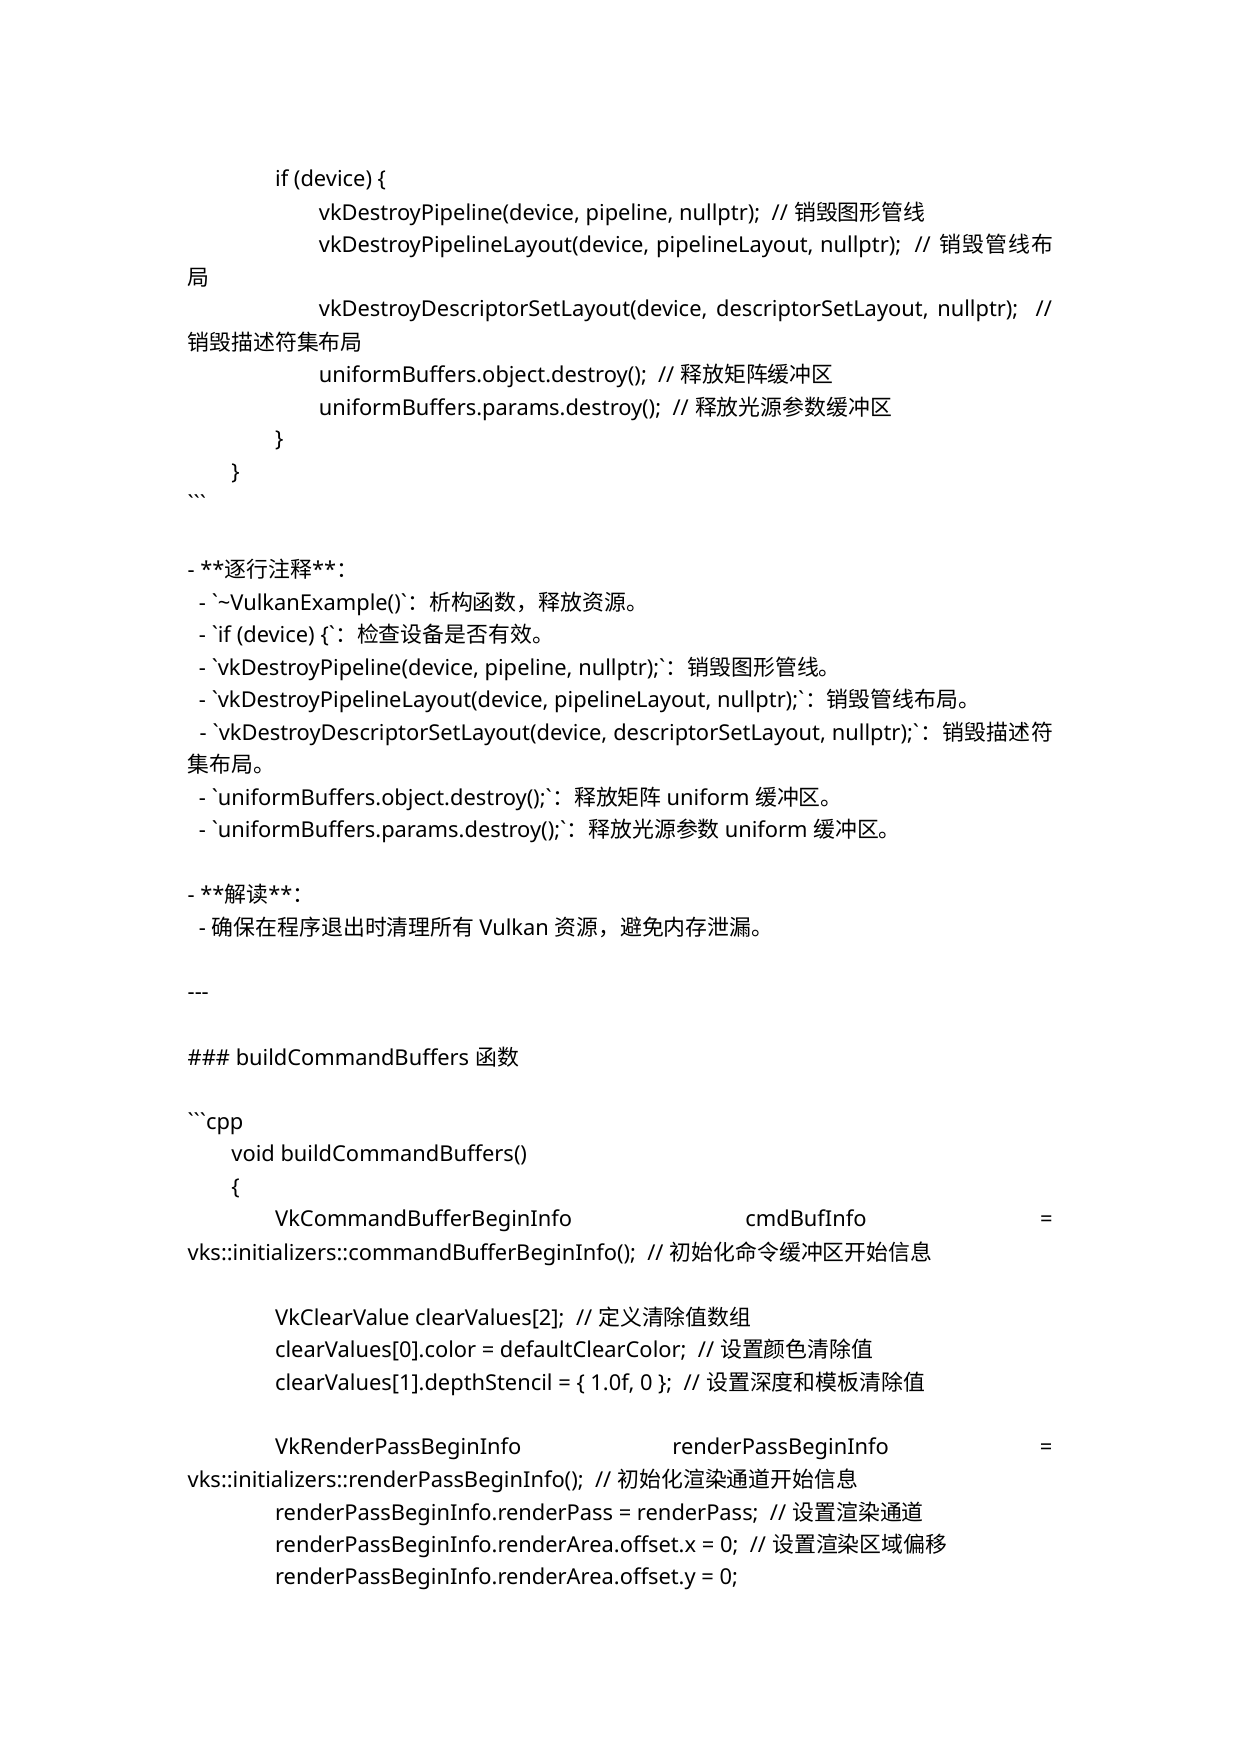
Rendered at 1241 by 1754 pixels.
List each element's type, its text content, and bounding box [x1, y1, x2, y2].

text if (device) { [187, 162, 1053, 194]
text - `vkDestroyPipeline(device, pipeline, nullptr);`：销毁图形管线。 [187, 649, 1053, 682]
text - `if (device) {`：检查设备是否有效。 [187, 617, 1053, 649]
text VkClearValue clearValues[2]; // 定义清除值数组 [187, 1299, 1053, 1332]
text clearValues[0].color = defaultClearColor; // 设置颜色清除值 [187, 1332, 1053, 1364]
text vkDestroyDescriptorSetLayout(device, descriptorSetLayout, nullptr); // 销毁描述符集布局 [187, 292, 1053, 357]
text ```cpp [187, 1104, 1053, 1137]
text - 确保在程序退出时清理所有 Vulkan 资源，避免内存泄漏。 [187, 909, 1053, 942]
text vkDestroyPipelineLayout(device, pipelineLayout, nullptr); // 销毁管线布局 [187, 227, 1053, 292]
text uniformBuffers.params.destroy(); // 释放光源参数缓冲区 [187, 389, 1053, 422]
text - `~VulkanExample()`：析构函数，释放资源。 [187, 584, 1053, 617]
text renderPassBeginInfo.renderPass = renderPass; // 设置渲染通道 [187, 1494, 1053, 1527]
text ``` [187, 487, 1053, 519]
text uniformBuffers.object.destroy(); // 释放矩阵缓冲区 [187, 357, 1053, 389]
text void buildCommandBuffers() [187, 1137, 1053, 1169]
text } [187, 454, 1053, 487]
text } [187, 422, 1053, 454]
text VkCommandBufferBeginInfo cmdBufInfo = vks::initializers::commandBufferBeginInfo(); // 初始化命令缓冲区开始信息 [187, 1202, 1053, 1267]
text renderPassBeginInfo.renderArea.offset.x = 0; // 设置渲染区域偏移 [187, 1527, 1053, 1559]
text --- [187, 974, 1053, 1007]
text renderPassBeginInfo.renderArea.offset.y = 0; [187, 1559, 1053, 1592]
text - **解读**： [187, 877, 1053, 909]
text { [187, 1169, 1053, 1202]
text ### buildCommandBuffers 函数 [187, 1039, 1053, 1072]
text - `vkDestroyPipelineLayout(device, pipelineLayout, nullptr);`：销毁管线布局。 [187, 682, 1053, 714]
text - `uniformBuffers.object.destroy();`：释放矩阵 uniform 缓冲区。 [187, 779, 1053, 812]
text - `uniformBuffers.params.destroy();`：释放光源参数 uniform 缓冲区。 [187, 812, 1053, 844]
text vkDestroyPipeline(device, pipeline, nullptr); // 销毁图形管线 [187, 194, 1053, 227]
text - `vkDestroyDescriptorSetLayout(device, descriptorSetLayout, nullptr);`：销毁描述符集布局。 [187, 714, 1053, 779]
text - **逐行注释**： [187, 552, 1053, 584]
text VkRenderPassBeginInfo renderPassBeginInfo = vks::initializers::renderPassBeginInfo(); // 初始化渲染通道开始信息 [187, 1429, 1053, 1494]
text clearValues[1].depthStencil = { 1.0f, 0 }; // 设置深度和模板清除值 [187, 1364, 1053, 1397]
